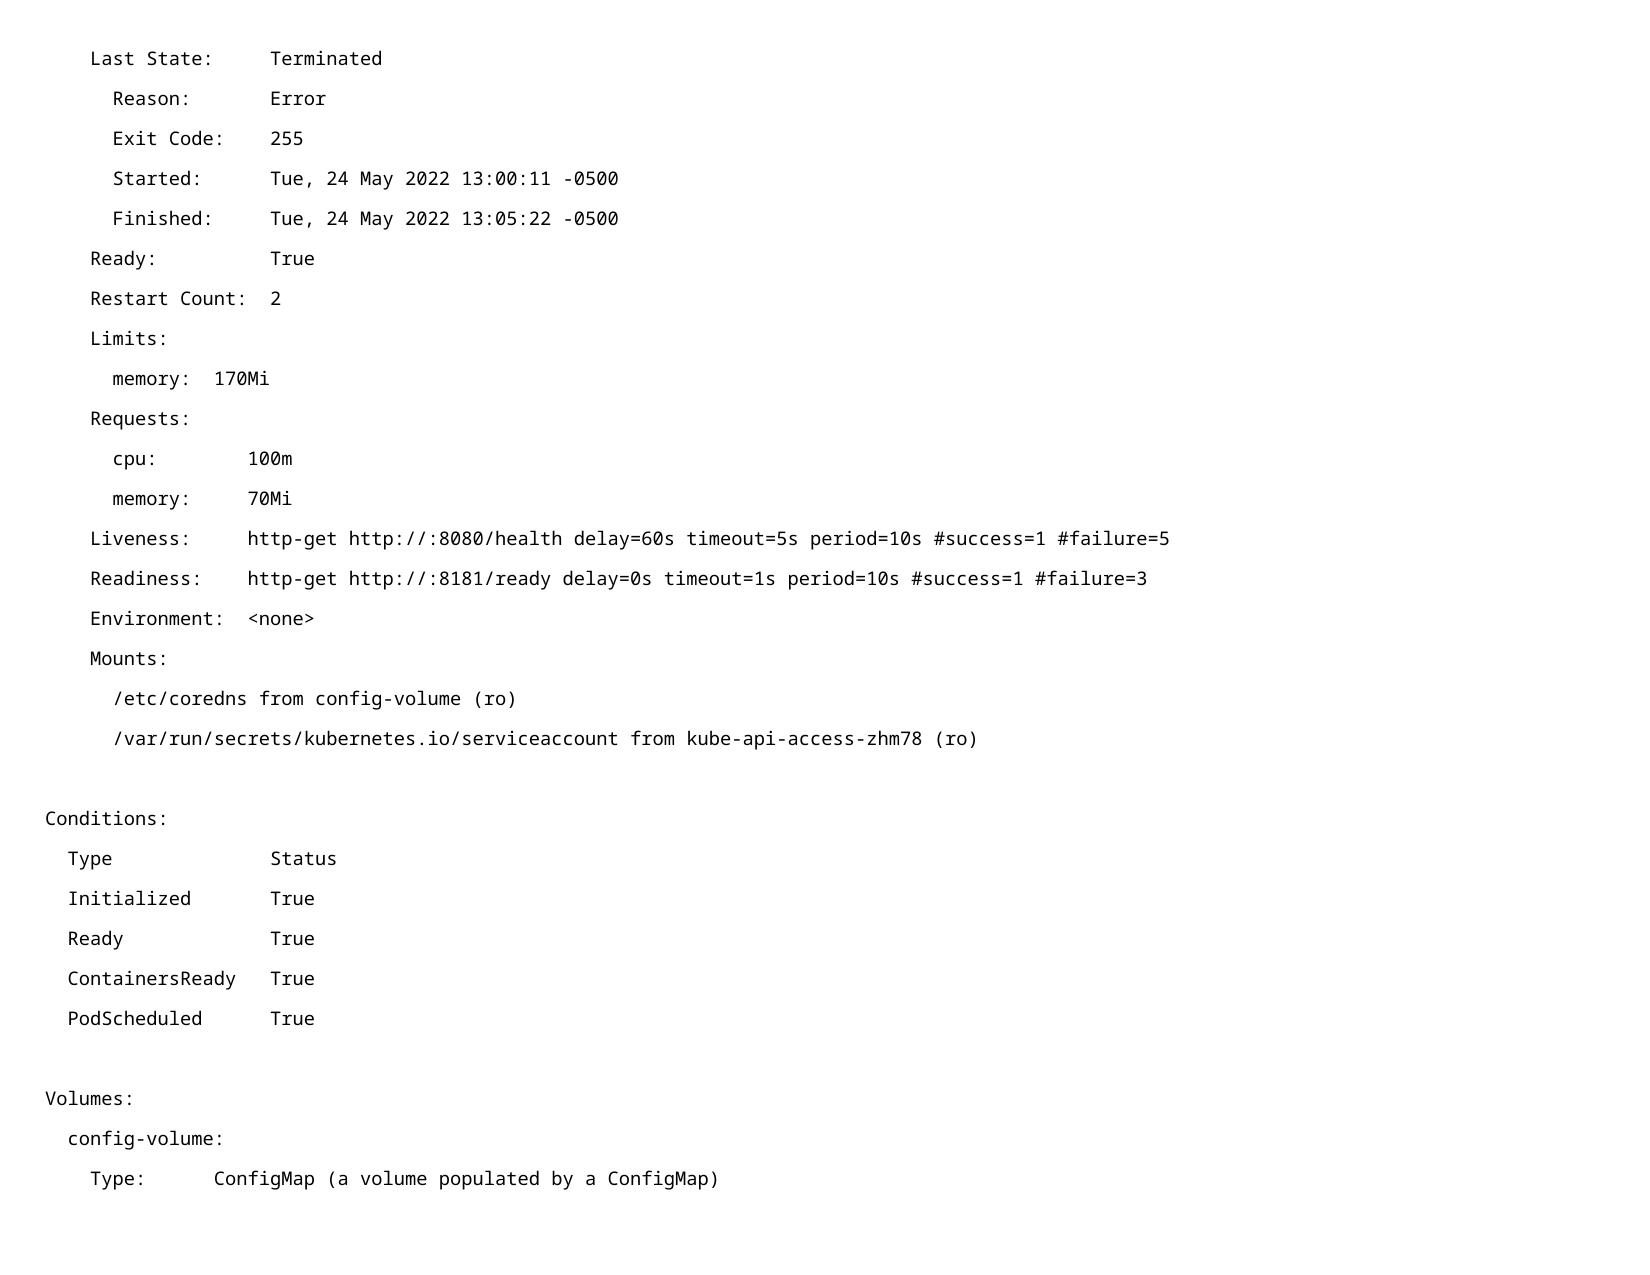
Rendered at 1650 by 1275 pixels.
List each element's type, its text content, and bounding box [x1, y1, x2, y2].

text cpu: 100m [45, 445, 1605, 471]
text Last State: Terminated [45, 45, 1605, 71]
text Requests: [45, 405, 1605, 431]
text memory: 70Mi [45, 485, 1605, 511]
text Liveness: http-get http://:8080/health delay=60s timeout=5s period=10s #success=1 #failure=5 [45, 525, 1605, 551]
text Conditions: [45, 805, 1605, 831]
text /var/run/secrets/kubernetes.io/serviceaccount from kube-api-access-zhm78 (ro) [45, 725, 1605, 751]
text Type: ConfigMap (a volume populated by a ConfigMap) [45, 1165, 1605, 1191]
text Exit Code: 255 [45, 125, 1605, 151]
text config-volume: [45, 1125, 1605, 1151]
text Ready True [45, 925, 1605, 951]
text Readiness: http-get http://:8181/ready delay=0s timeout=1s period=10s #success=1 #failure=3 [45, 565, 1605, 591]
text PodScheduled True [45, 1005, 1605, 1031]
text Mounts: [45, 645, 1605, 671]
text Finished: Tue, 24 May 2022 13:05:22 -0500 [45, 205, 1605, 231]
text Initialized True [45, 885, 1605, 911]
text Type Status [45, 845, 1605, 871]
text Limits: [45, 325, 1605, 351]
text ContainersReady True [45, 965, 1605, 991]
text Volumes: [45, 1085, 1605, 1111]
text Restart Count: 2 [45, 285, 1605, 311]
text Ready: True [45, 245, 1605, 271]
text Started: Tue, 24 May 2022 13:00:11 -0500 [45, 165, 1605, 191]
text memory: 170Mi [45, 365, 1605, 391]
text Reason: Error [45, 85, 1605, 111]
text /etc/coredns from config-volume (ro) [45, 685, 1605, 711]
text Environment: <none> [45, 605, 1605, 631]
